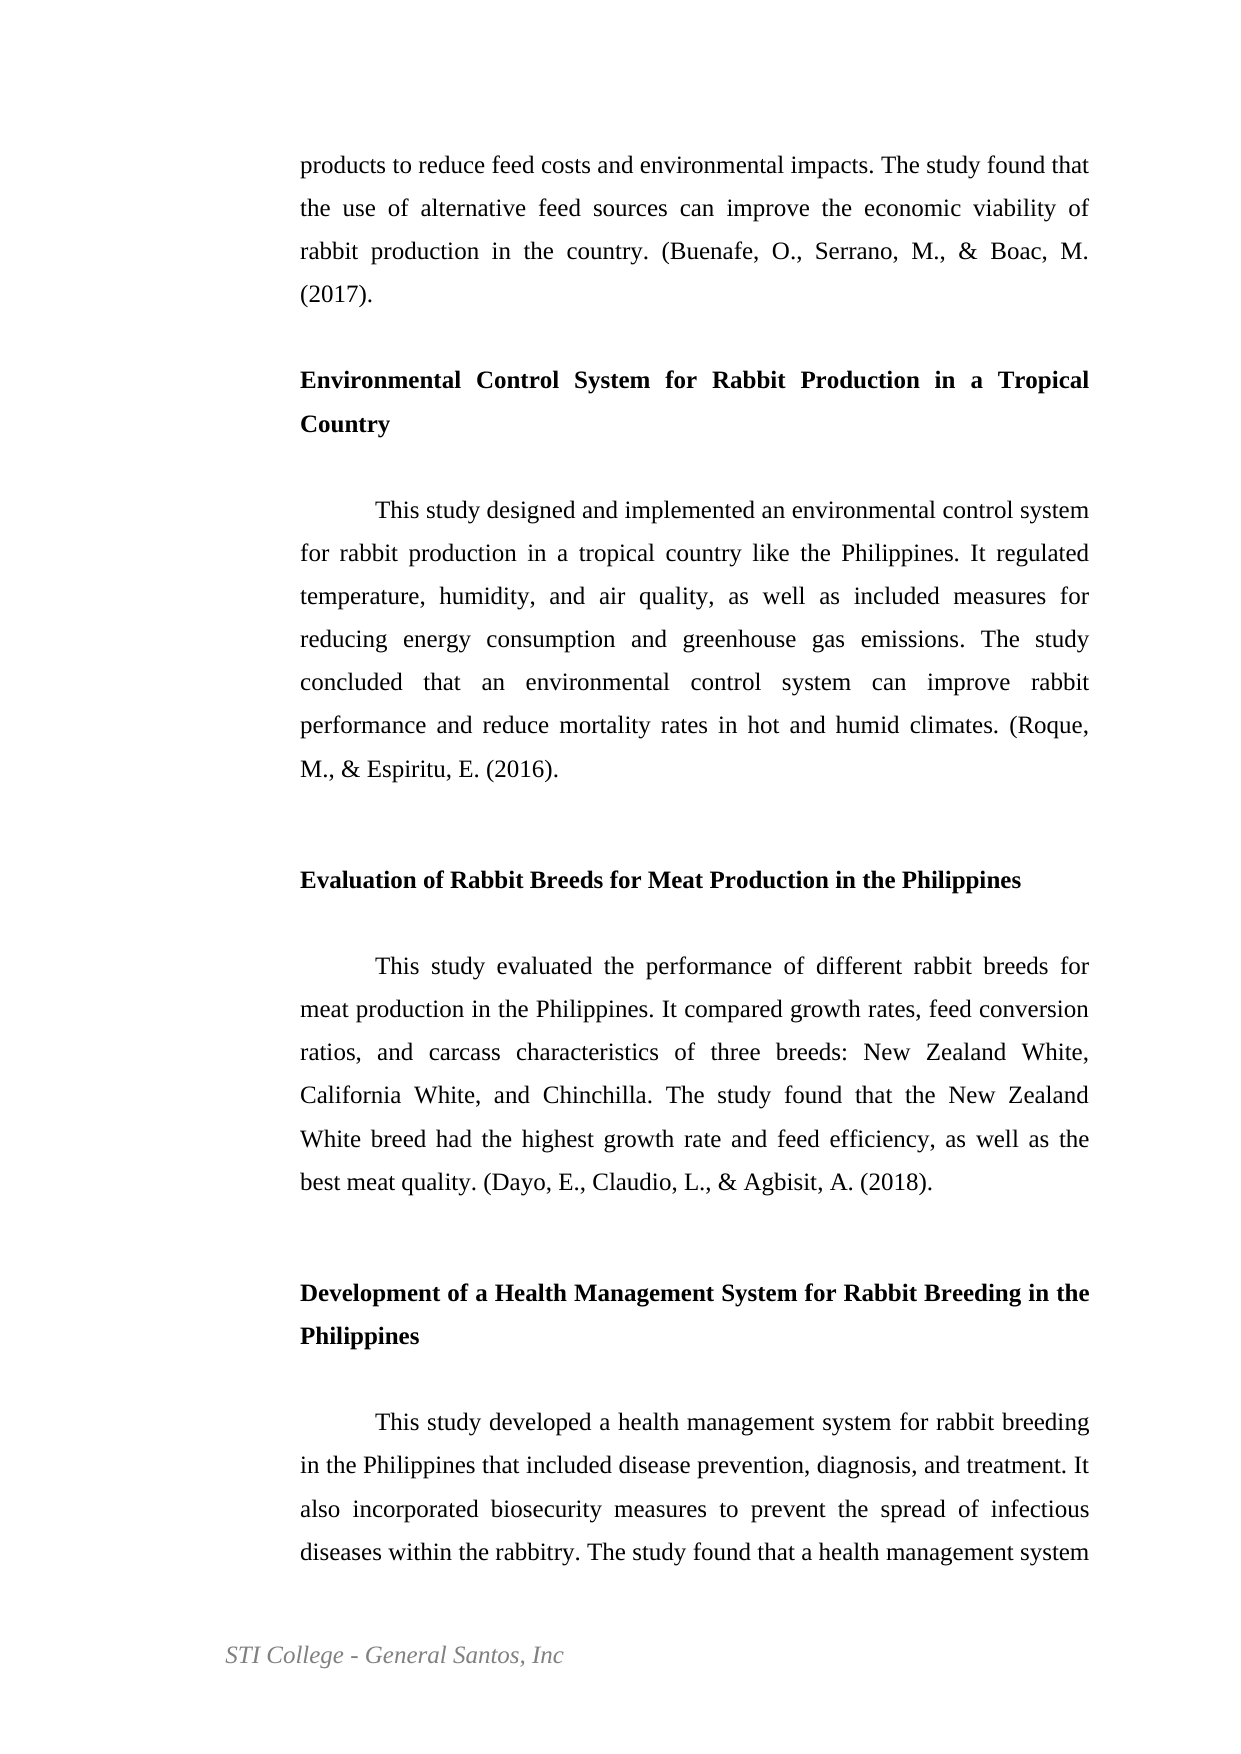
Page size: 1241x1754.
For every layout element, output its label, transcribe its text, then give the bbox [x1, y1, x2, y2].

text Evaluation of Rabbit Breeds for Meat Production in the Philippines [300, 865, 1090, 894]
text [300, 150, 1090, 308]
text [300, 1407, 1090, 1566]
text Development of a Health Management System for Rabbit Breeding in the Philippines [300, 1278, 1090, 1350]
text Environmental Control System for Rabbit Production in a Tropical Country [300, 366, 1090, 437]
text This study evaluated the performance of different rabbit breeds for meat production in the Philippines. It compared growth rates, feed conversion ratios, and carcass characteristics of three breeds: New Zealand White, California White, and Chinchilla. The study found that the New Zealand White breed had the highest growth rate and feed efficiency, as well as the best meat quality. (Dayo, E., Claudio, L., & Agbisit, A. (2018). [300, 951, 1090, 1196]
text This study designed and implemented an environmental control system for rabbit production in a tropical country like the Philippines. It regulated temperature, humidity, and air quality, as well as included measures for reducing energy consumption and greenhouse gas emissions. The study concluded that an environmental control system can improve rabbit performance and reduce mortality rates in hot and humid climates. (Roque, M., & Espiritu, E. (2016). [300, 495, 1090, 782]
